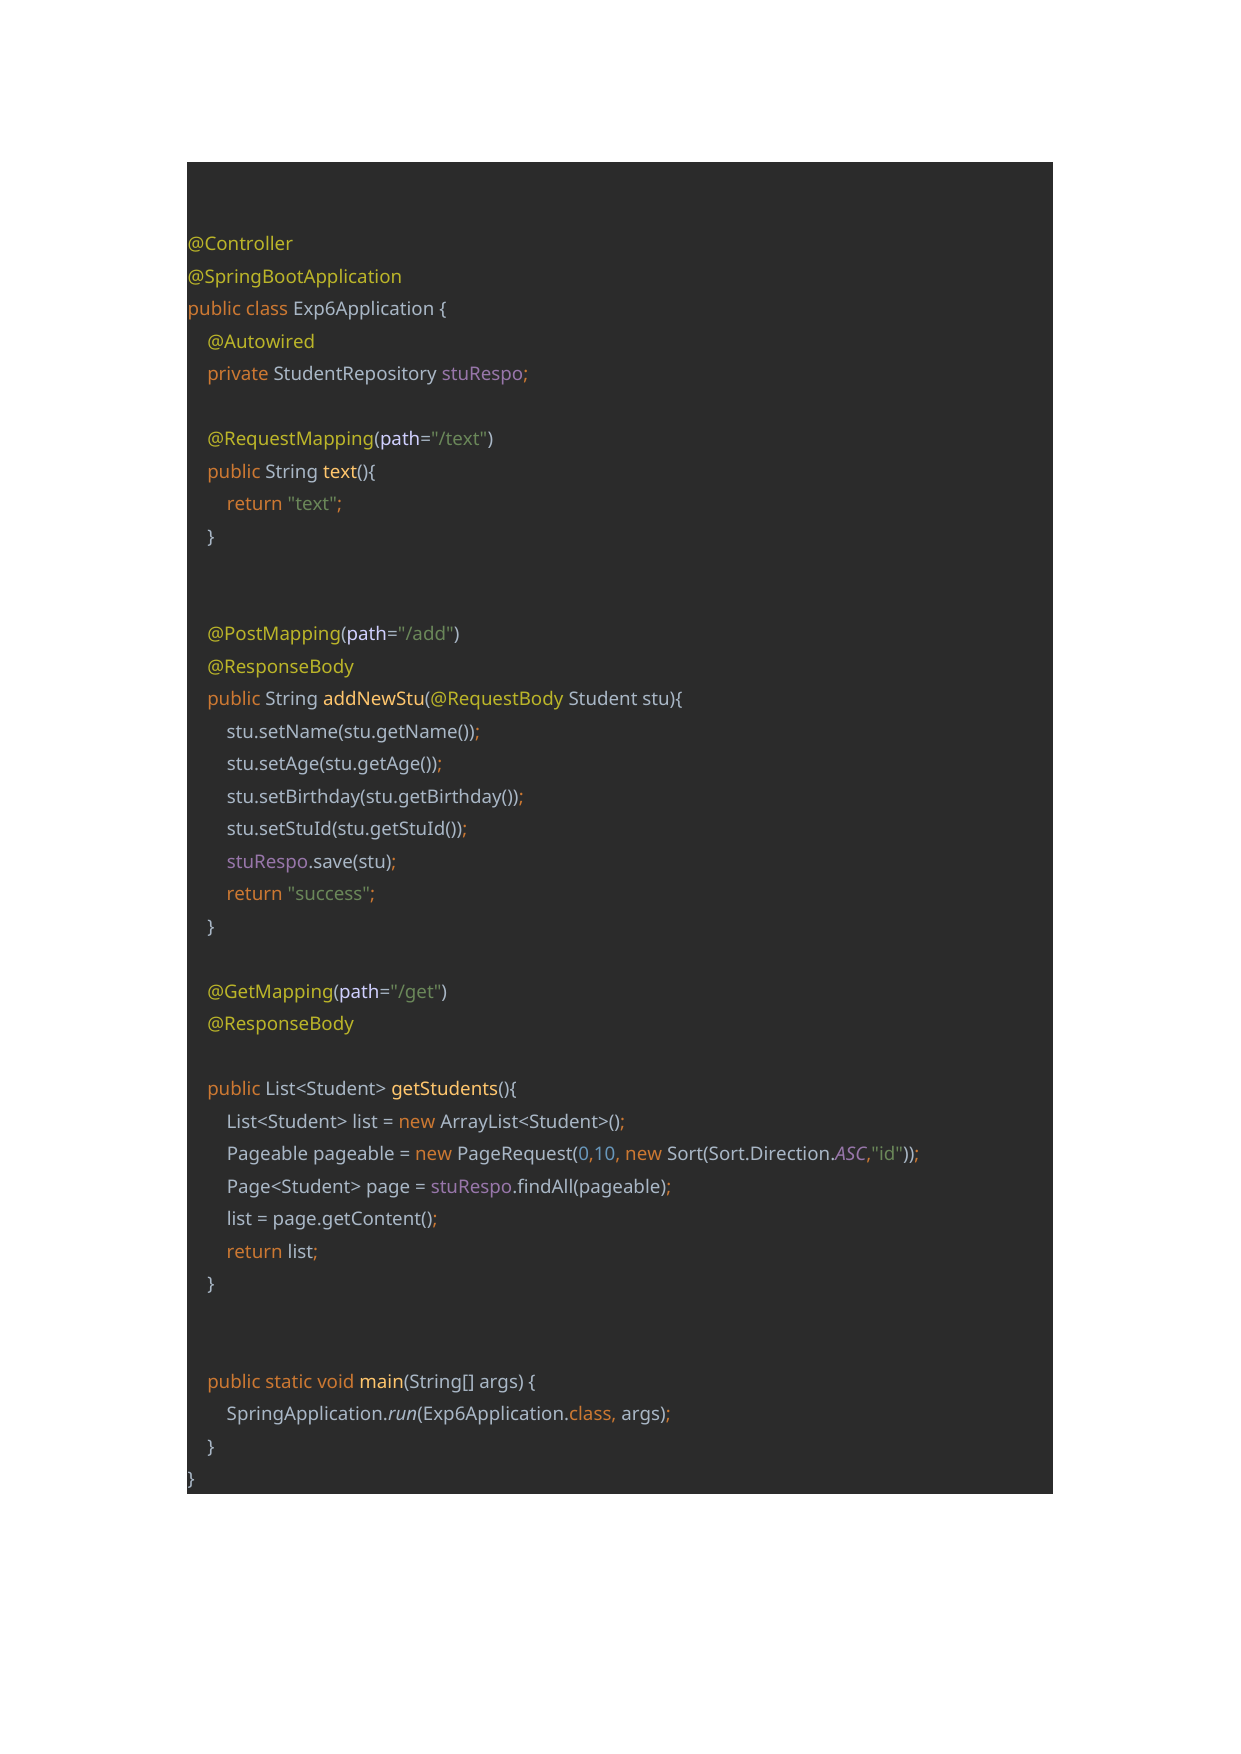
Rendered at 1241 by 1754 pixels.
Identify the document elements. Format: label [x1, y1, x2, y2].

text [187, 162, 1053, 1494]
